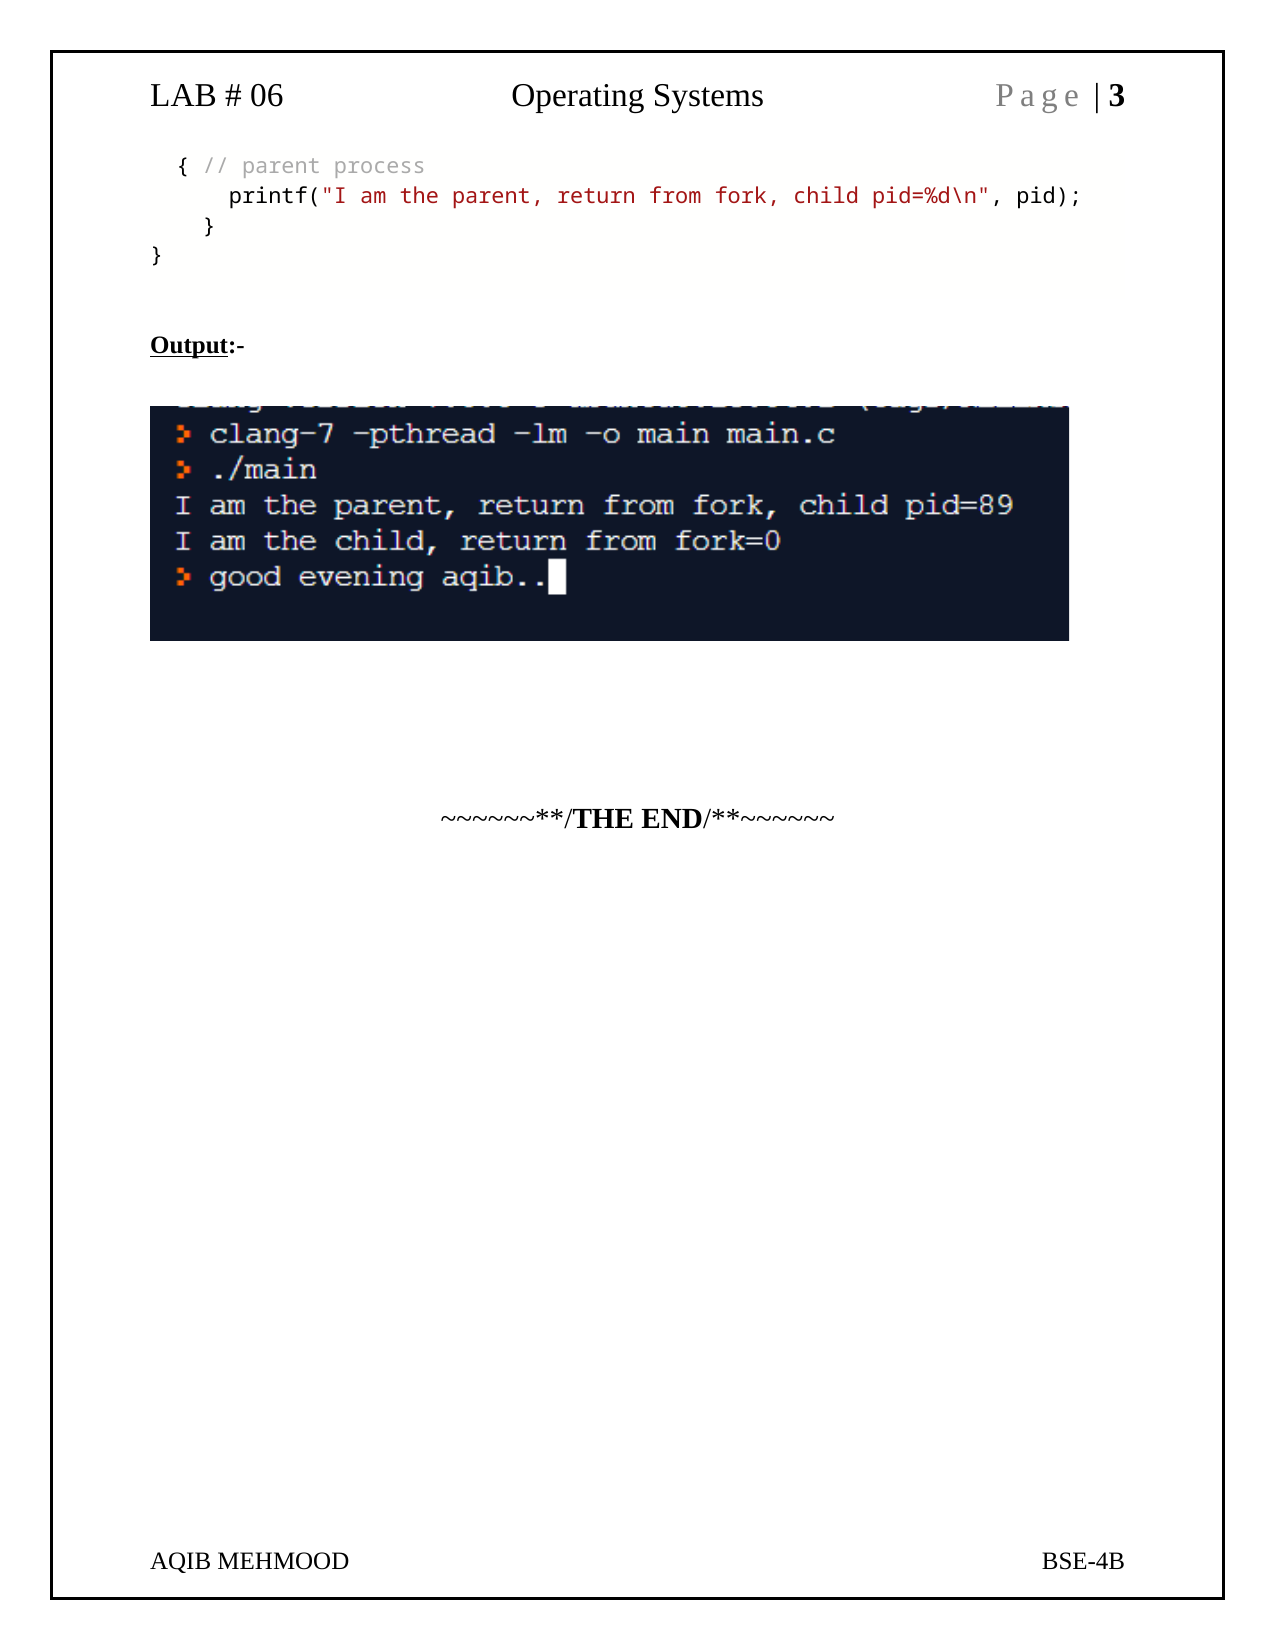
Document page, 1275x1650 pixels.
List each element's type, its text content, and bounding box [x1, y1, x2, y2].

text Output:- [150, 331, 1125, 359]
text { // parent process [150, 150, 1125, 180]
text } [150, 209, 1125, 239]
picture [150, 406, 1070, 641]
text } [150, 239, 1125, 269]
text printf("I am the parent, return from fork, child pid=%d\n", pid); [150, 180, 1125, 209]
text ~~~~~~**/THE END/**~~~~~~ [150, 801, 1125, 834]
